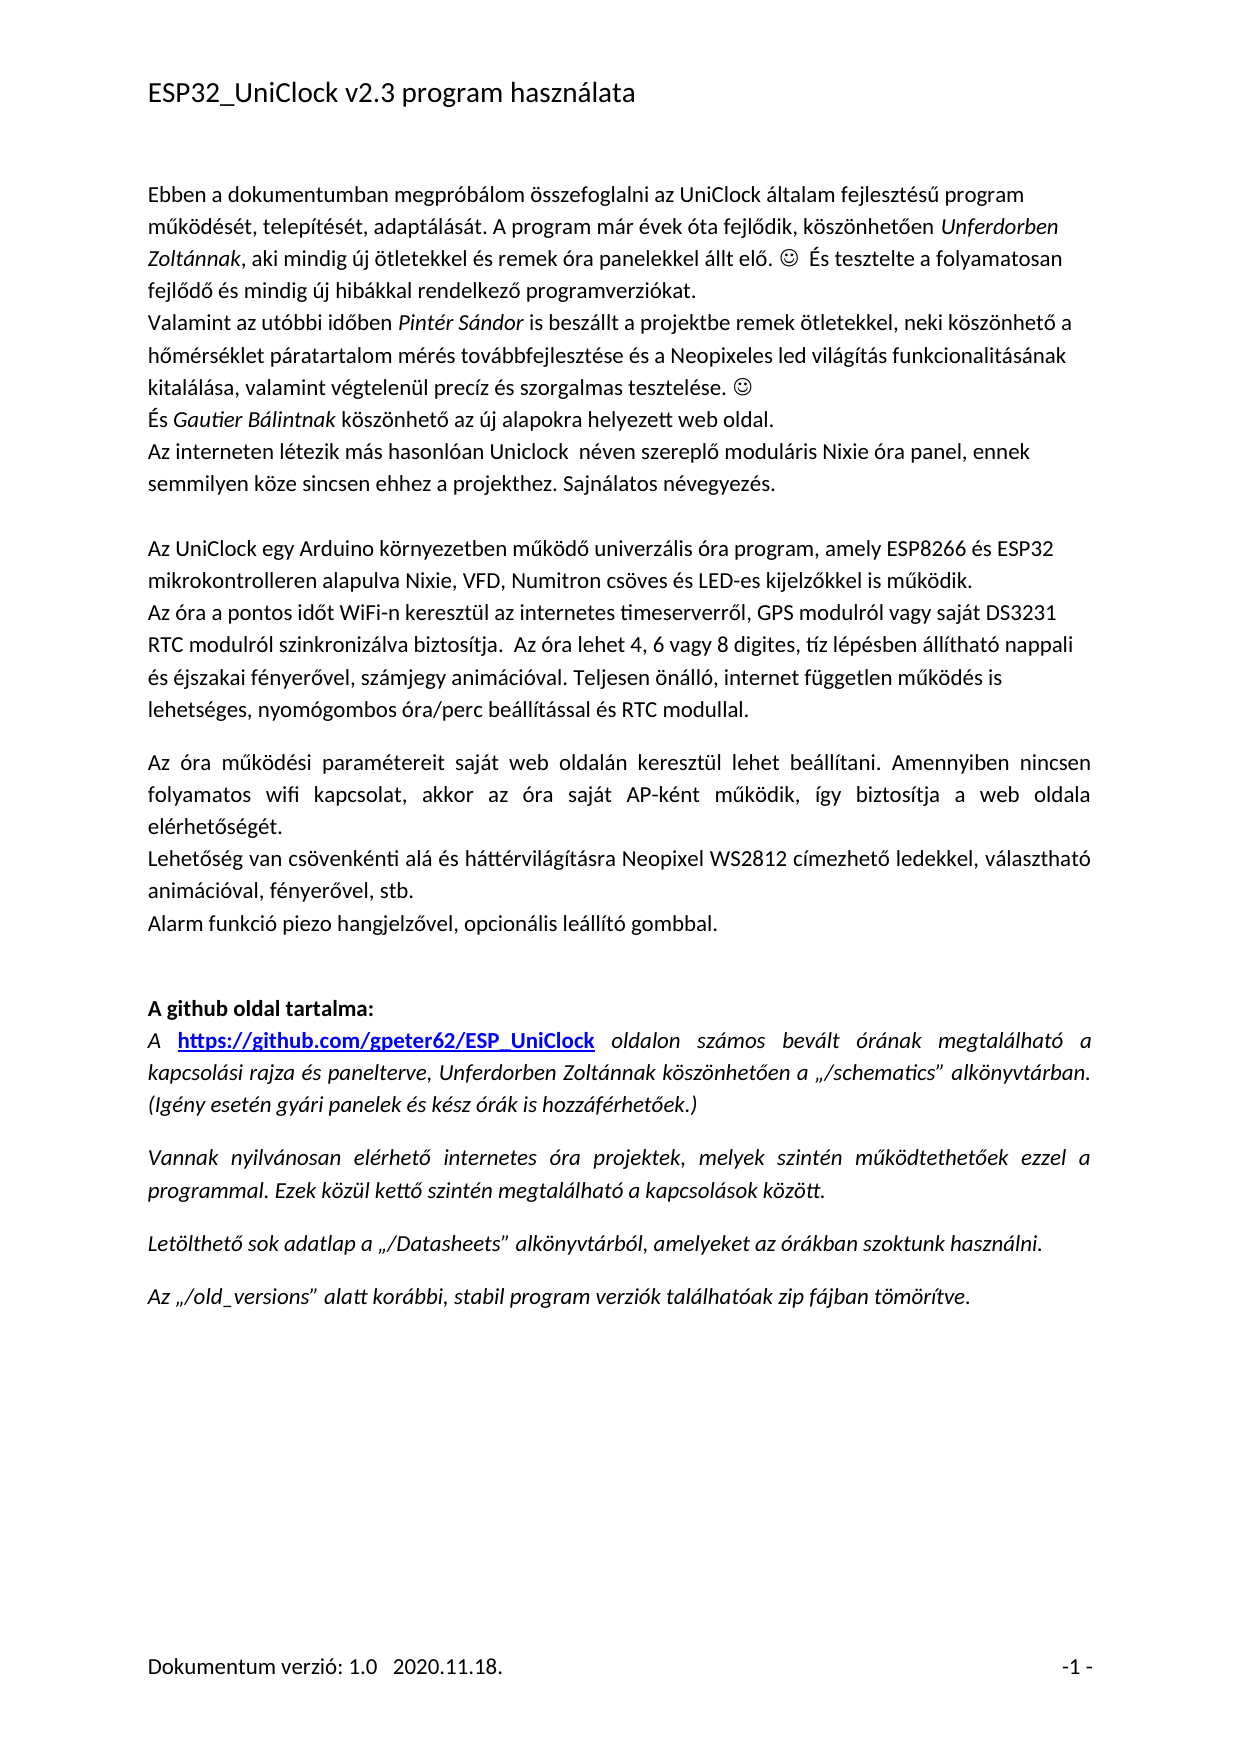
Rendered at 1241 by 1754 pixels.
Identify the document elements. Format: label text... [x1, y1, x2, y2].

text Letölthető sok adatlap a „/Datasheets” alkönyvtárból, amelyeket az órákban szoktunk használni. [148, 1229, 1093, 1257]
text A github oldal tartalma: A https://github.com/gpeter62/ESP_UniClock oldalon számos bevált órának megtalálható a kapcsolási rajza és panelterve, Unferdorben Zoltánnak köszönhetően a „/schematics” alkönyvtárban. (Igény esetén gyári panelek és kész órák is hozzáférhetőek.) [148, 994, 1093, 1118]
text Az óra működési paramétereit saját web oldalán keresztül lehet beállítani. Amennyiben nincsen folyamatos wifi kapcsolat, akkor az óra saját AP-ként működik, így biztosítja a web oldala elérhetőségét. Lehetőség van csövenkénti alá és háttérvilágításra Neopixel WS2812 címezhető ledekkel, választható animációval, fényerővel, stb. Alarm funkció piezo hangjelzővel, opcionális leállító gombbal. [148, 748, 1093, 969]
text Az „/old_versions” alatt korábbi, stabil program verziók találhatóak zip fájban tömörítve. [148, 1282, 1093, 1310]
text Vannak nyilvánosan elérhető internetes óra projektek, melyek szintén működtethetőek ezzel a programmal. Ezek közül kettő szintén megtalálható a kapcsolások között. [148, 1143, 1093, 1204]
text Ebben a dokumentumban megpróbálom összefoglalni az UniClock általam fejlesztésű program működését, telepítését, adaptálását. A program már évek óta fejlődik, köszönhetően Unferdorben Zoltánnak, aki mindig új ötletekkel és remek óra panelekkel állt elő. És tesztelte a folyamatosan fejlődő és mindig új hibákkal rendelkező programverziókat. Valamint az utóbbi időben Pintér Sándor is beszállt a projektbe remek ötletekkel, neki köszönhető a hőmérséklet páratartalom mérés továbbfejlesztése és a Neopixeles led világítás funkcionalitásának kitalálása, valamint végtelenül precíz és szorgalmas tesztelése. És Gautier Bálintnak köszönhető az új alapokra helyezett web oldal. Az interneten létezik más hasonlóan Uniclock néven szereplő moduláris Nixie óra panel, ennek semmilyen köze sincsen ehhez a projekthez. Sajnálatos névegyezés. Az UniClock egy Arduino környezetben működő univerzális óra program, amely ESP8266 és ESP32 mikrokontrolleren alapulva Nixie, VFD, Numitron csöves és LED-es kijelzőkkel is működik. Az óra a pontos időt WiFi-n keresztül az internetes timeserverről, GPS modulról vagy saját DS3231 RTC modulról szinkronizálva biztosítja. Az óra lehet 4, 6 vagy 8 digites, tíz lépésben állítható nappali és éjszakai fényerővel, számjegy animációval. Teljesen önálló, internet független működés is lehetséges, nyomógombos óra/perc beállítással és RTC modullal. [148, 148, 1093, 723]
